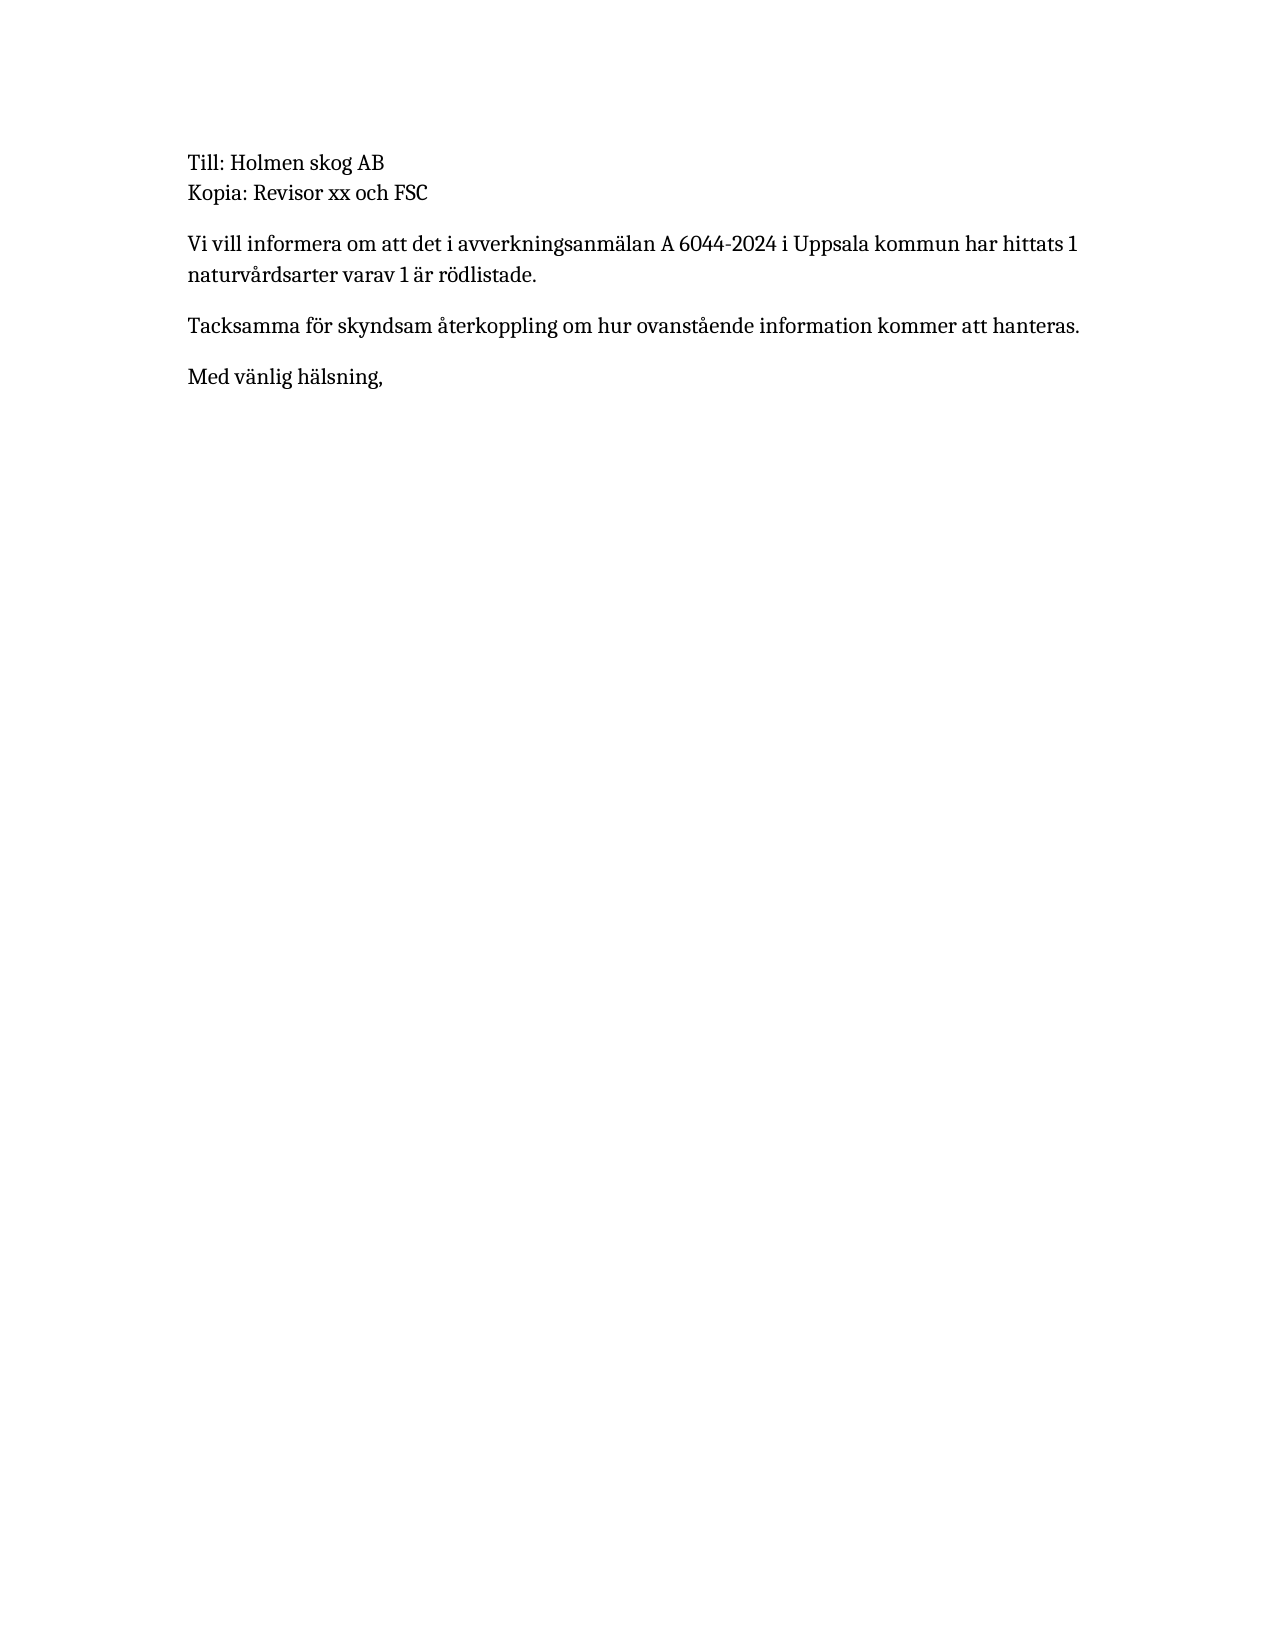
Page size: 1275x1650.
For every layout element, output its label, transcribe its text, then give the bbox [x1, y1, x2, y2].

text Med vänlig hälsning, [187, 363, 1087, 420]
text Vi vill informera om att det i avverkningsanmälan A 6044-2024 i Uppsala kommun har hittats 1 naturvårdsarter varav 1 är rödlistade. [187, 231, 1087, 288]
text Tacksamma för skyndsam återkoppling om hur ovanstående information kommer att hanteras. [187, 312, 1087, 339]
text Till: Holmen skog AB Kopia: Revisor xx och FSC [187, 150, 1087, 207]
